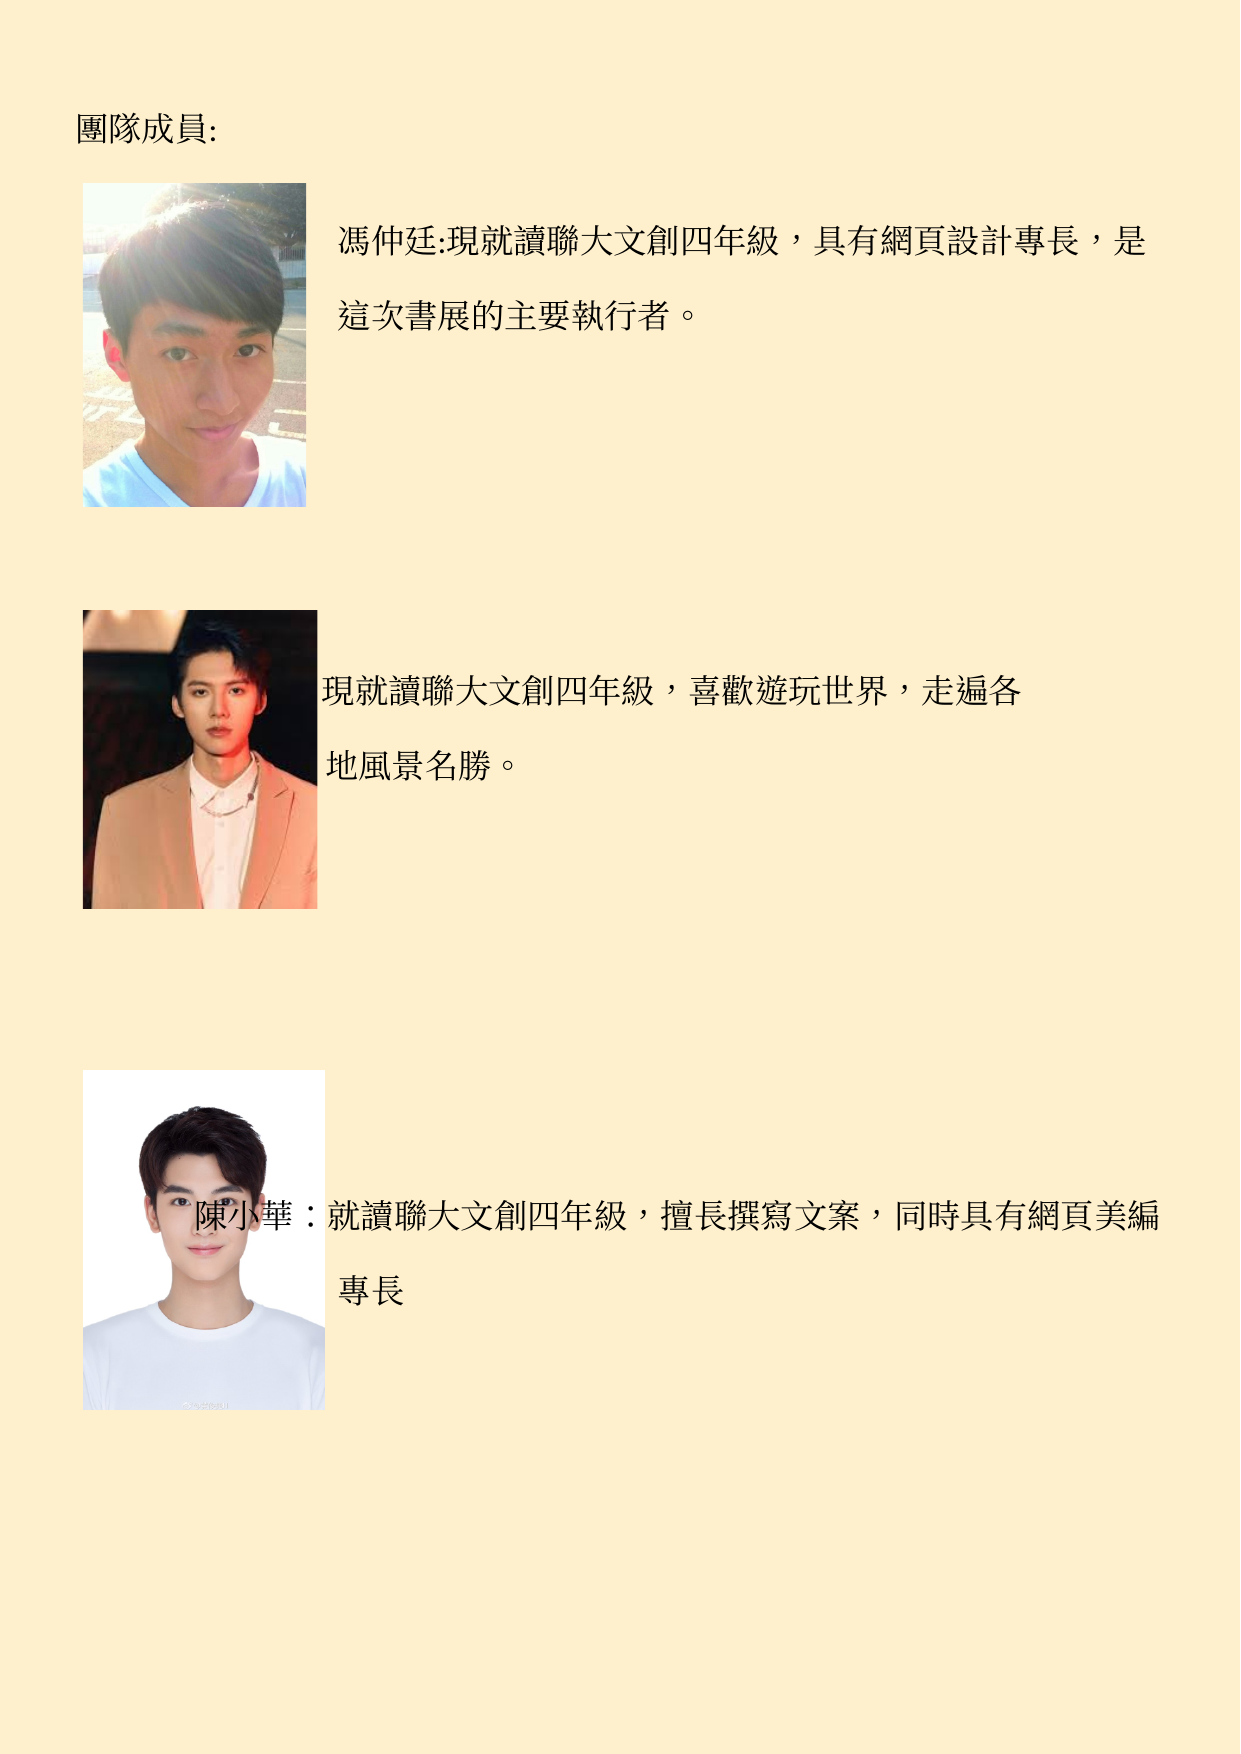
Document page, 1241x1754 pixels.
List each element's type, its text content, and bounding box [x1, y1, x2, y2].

text 陳小華：就讀聯大文創四年級，擅長撰寫文案，同時具有網頁美編專長 [75, 1177, 1165, 1327]
text 馮仲廷:現就讀聯大文創四年級，具有網頁設計專長，是這次書展的主要執行者。 [337, 202, 1165, 352]
text 王小明：現就讀聯大文創四年級，喜歡遊玩世界，走遍各 [318, 652, 1165, 727]
picture [83, 1327, 325, 1410]
text 團隊成員: [75, 89, 1165, 164]
picture [82, 183, 307, 507]
picture [83, 1070, 325, 1177]
picture [82, 610, 318, 909]
text 地風景名勝。 [318, 727, 1165, 802]
